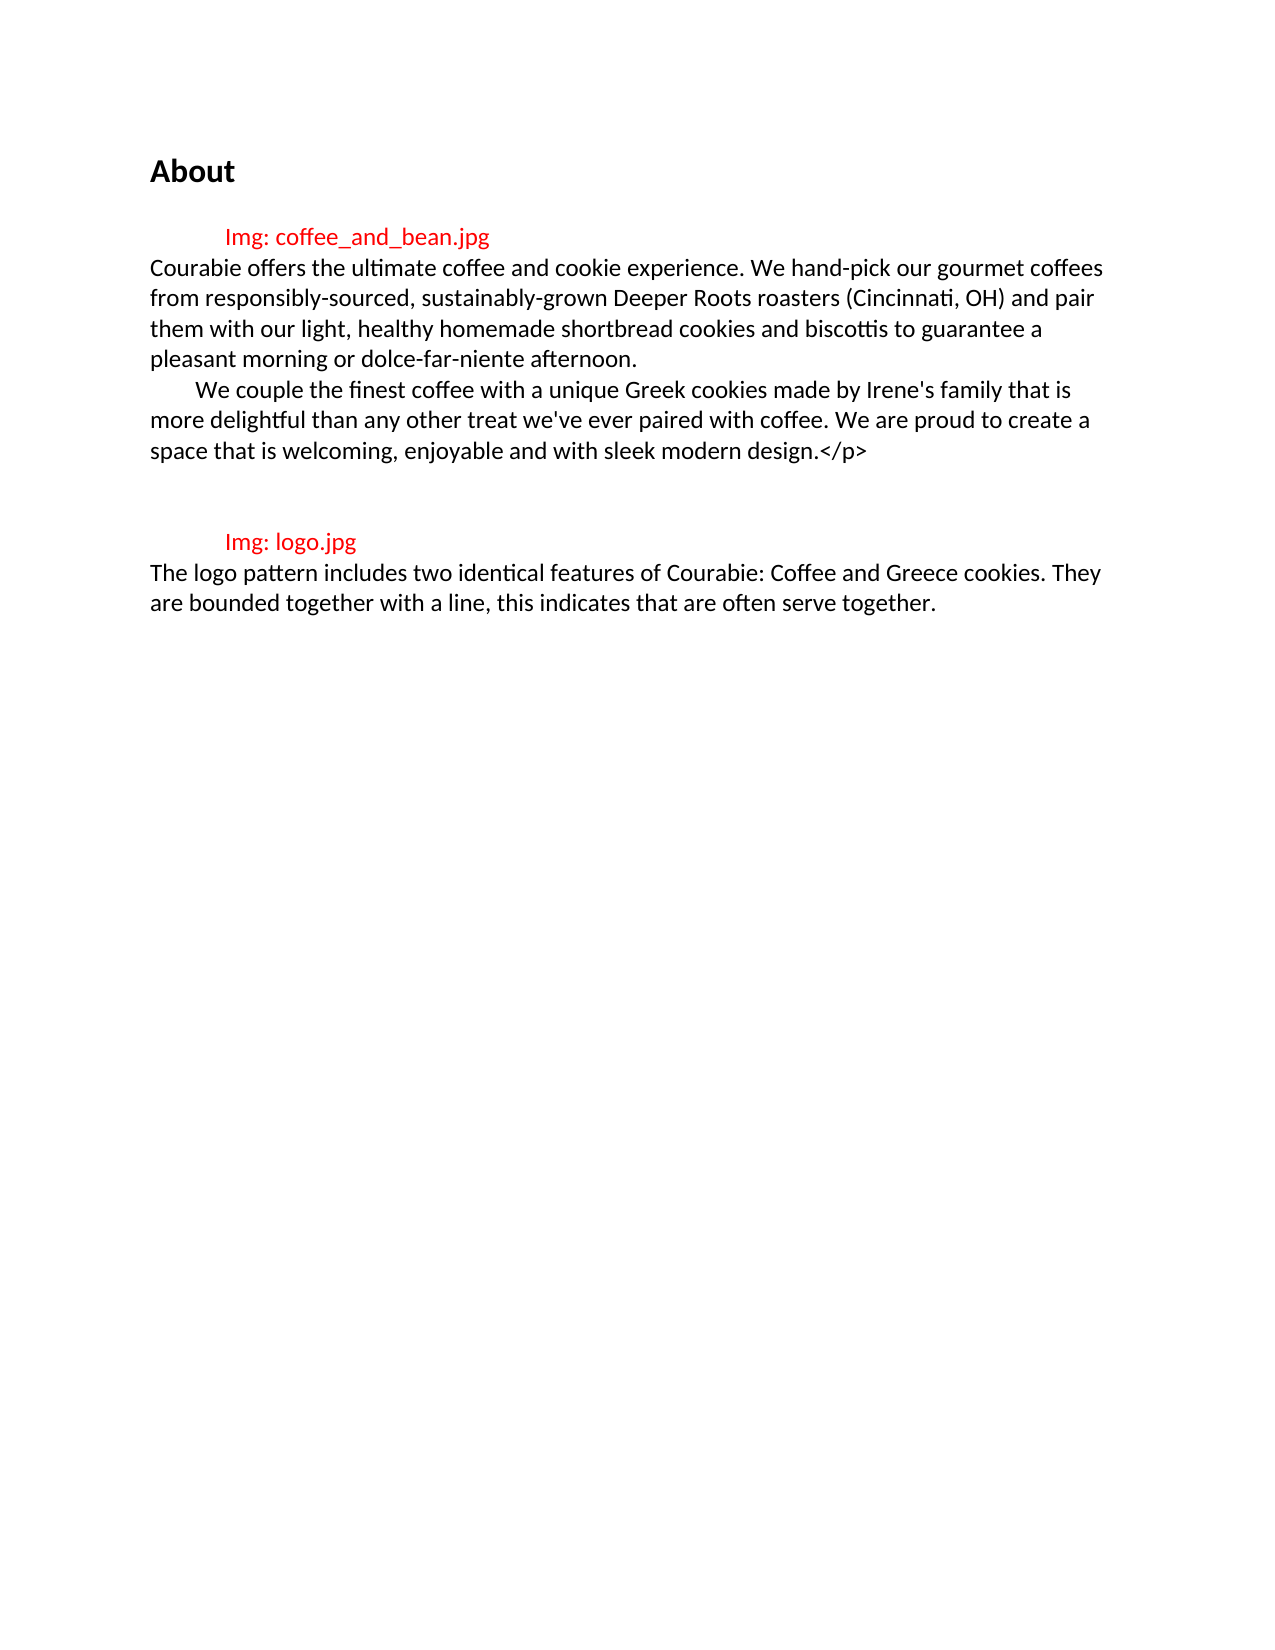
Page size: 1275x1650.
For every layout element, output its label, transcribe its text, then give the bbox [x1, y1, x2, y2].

text The logo pattern includes two identical features of Courabie: Coffee and Greece cookies. They are bounded together with a line, this indicates that are often serve together. [150, 557, 1125, 618]
text We couple the finest coffee with a unique Greek cookies made by Irene's family that is more delightful than any other treat we've ever paired with coffee. We are proud to create a space that is welcoming, enjoyable and with sleek modern design.</p> [150, 374, 1125, 465]
text Img: coffee_and_bean.jpg [150, 221, 1125, 252]
text Img: logo.jpg [150, 526, 1125, 557]
text About [150, 150, 1125, 191]
text Courabie offers the ultimate coffee and cookie experience. We hand-pick our gourmet coffees from responsibly-sourced, sustainably-grown Deeper Roots roasters (Cincinnati, OH) and pair them with our light, healthy homemade shortbread cookies and biscottis to guarantee a pleasant morning or dolce-far-niente afternoon. [150, 252, 1125, 374]
